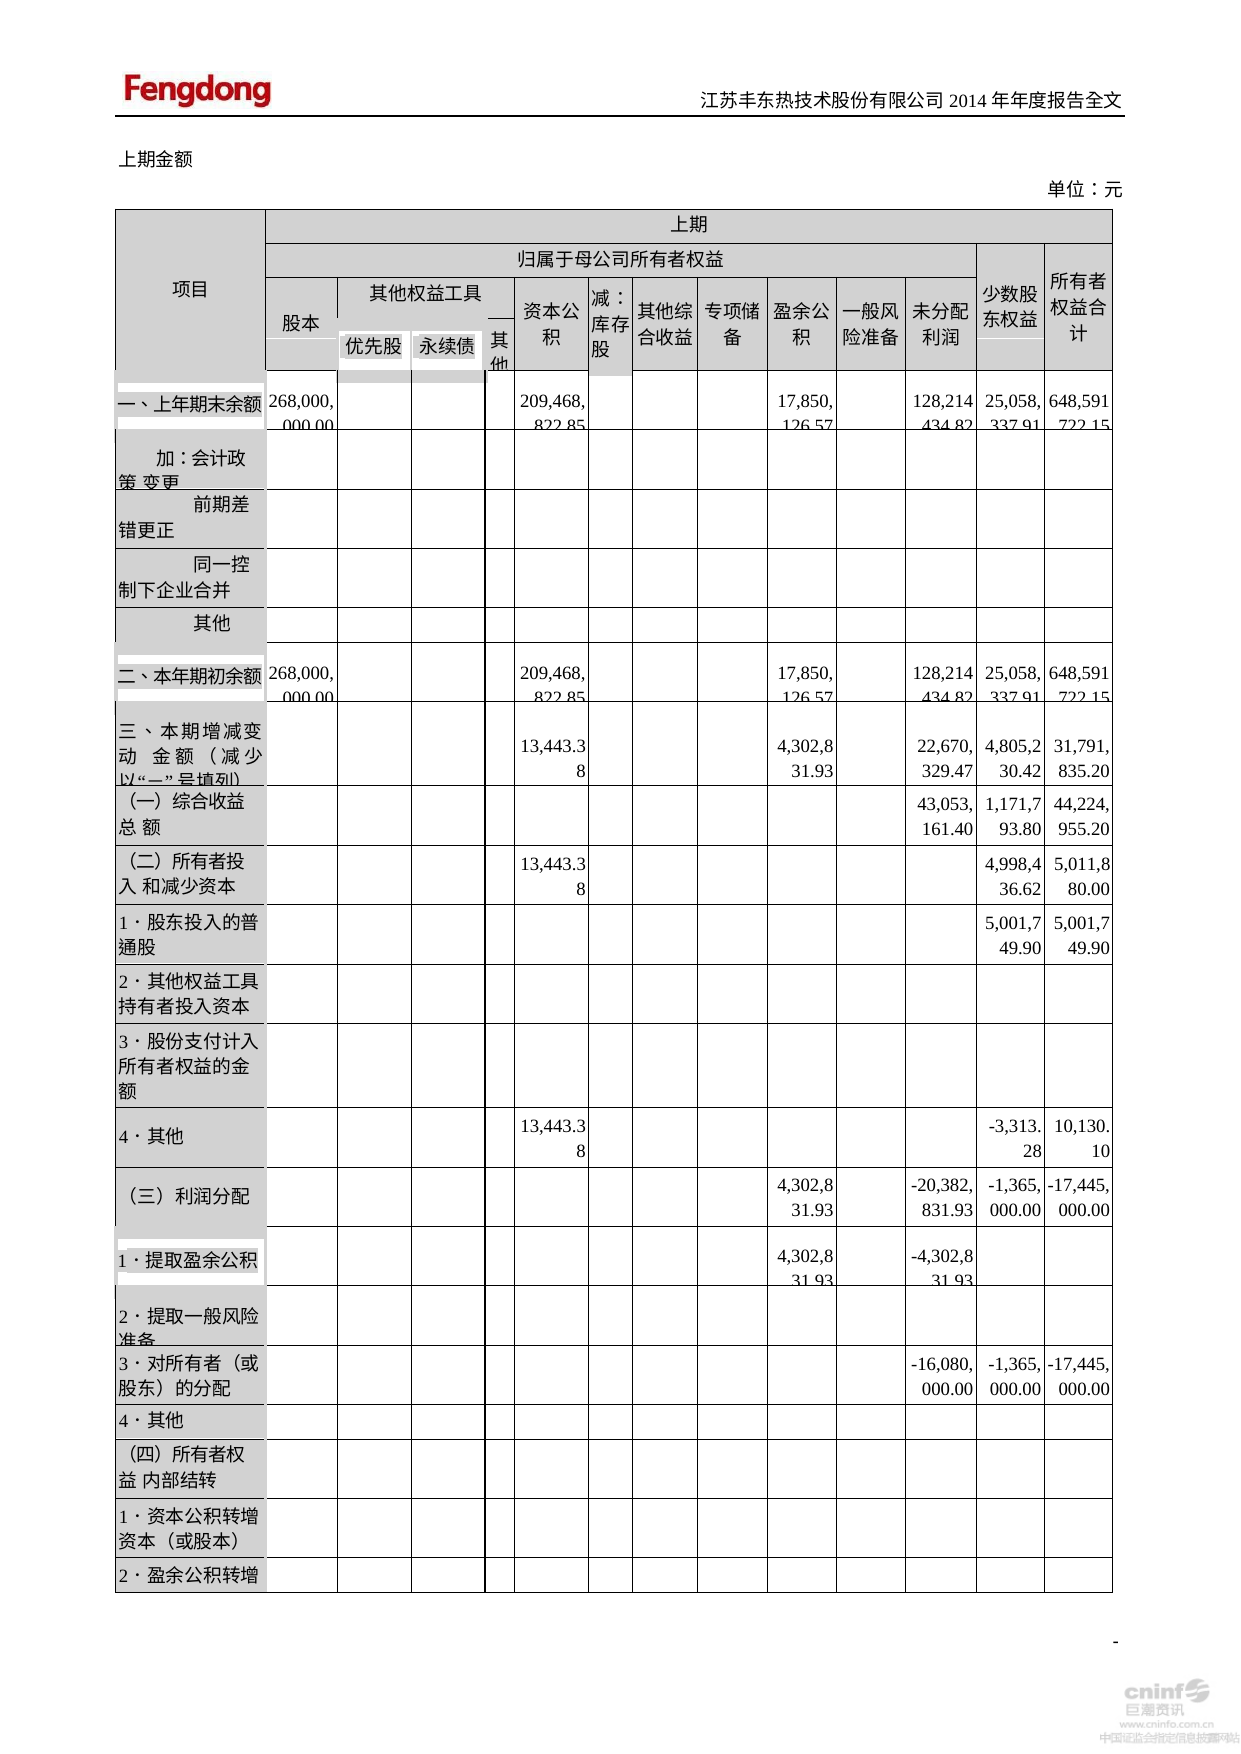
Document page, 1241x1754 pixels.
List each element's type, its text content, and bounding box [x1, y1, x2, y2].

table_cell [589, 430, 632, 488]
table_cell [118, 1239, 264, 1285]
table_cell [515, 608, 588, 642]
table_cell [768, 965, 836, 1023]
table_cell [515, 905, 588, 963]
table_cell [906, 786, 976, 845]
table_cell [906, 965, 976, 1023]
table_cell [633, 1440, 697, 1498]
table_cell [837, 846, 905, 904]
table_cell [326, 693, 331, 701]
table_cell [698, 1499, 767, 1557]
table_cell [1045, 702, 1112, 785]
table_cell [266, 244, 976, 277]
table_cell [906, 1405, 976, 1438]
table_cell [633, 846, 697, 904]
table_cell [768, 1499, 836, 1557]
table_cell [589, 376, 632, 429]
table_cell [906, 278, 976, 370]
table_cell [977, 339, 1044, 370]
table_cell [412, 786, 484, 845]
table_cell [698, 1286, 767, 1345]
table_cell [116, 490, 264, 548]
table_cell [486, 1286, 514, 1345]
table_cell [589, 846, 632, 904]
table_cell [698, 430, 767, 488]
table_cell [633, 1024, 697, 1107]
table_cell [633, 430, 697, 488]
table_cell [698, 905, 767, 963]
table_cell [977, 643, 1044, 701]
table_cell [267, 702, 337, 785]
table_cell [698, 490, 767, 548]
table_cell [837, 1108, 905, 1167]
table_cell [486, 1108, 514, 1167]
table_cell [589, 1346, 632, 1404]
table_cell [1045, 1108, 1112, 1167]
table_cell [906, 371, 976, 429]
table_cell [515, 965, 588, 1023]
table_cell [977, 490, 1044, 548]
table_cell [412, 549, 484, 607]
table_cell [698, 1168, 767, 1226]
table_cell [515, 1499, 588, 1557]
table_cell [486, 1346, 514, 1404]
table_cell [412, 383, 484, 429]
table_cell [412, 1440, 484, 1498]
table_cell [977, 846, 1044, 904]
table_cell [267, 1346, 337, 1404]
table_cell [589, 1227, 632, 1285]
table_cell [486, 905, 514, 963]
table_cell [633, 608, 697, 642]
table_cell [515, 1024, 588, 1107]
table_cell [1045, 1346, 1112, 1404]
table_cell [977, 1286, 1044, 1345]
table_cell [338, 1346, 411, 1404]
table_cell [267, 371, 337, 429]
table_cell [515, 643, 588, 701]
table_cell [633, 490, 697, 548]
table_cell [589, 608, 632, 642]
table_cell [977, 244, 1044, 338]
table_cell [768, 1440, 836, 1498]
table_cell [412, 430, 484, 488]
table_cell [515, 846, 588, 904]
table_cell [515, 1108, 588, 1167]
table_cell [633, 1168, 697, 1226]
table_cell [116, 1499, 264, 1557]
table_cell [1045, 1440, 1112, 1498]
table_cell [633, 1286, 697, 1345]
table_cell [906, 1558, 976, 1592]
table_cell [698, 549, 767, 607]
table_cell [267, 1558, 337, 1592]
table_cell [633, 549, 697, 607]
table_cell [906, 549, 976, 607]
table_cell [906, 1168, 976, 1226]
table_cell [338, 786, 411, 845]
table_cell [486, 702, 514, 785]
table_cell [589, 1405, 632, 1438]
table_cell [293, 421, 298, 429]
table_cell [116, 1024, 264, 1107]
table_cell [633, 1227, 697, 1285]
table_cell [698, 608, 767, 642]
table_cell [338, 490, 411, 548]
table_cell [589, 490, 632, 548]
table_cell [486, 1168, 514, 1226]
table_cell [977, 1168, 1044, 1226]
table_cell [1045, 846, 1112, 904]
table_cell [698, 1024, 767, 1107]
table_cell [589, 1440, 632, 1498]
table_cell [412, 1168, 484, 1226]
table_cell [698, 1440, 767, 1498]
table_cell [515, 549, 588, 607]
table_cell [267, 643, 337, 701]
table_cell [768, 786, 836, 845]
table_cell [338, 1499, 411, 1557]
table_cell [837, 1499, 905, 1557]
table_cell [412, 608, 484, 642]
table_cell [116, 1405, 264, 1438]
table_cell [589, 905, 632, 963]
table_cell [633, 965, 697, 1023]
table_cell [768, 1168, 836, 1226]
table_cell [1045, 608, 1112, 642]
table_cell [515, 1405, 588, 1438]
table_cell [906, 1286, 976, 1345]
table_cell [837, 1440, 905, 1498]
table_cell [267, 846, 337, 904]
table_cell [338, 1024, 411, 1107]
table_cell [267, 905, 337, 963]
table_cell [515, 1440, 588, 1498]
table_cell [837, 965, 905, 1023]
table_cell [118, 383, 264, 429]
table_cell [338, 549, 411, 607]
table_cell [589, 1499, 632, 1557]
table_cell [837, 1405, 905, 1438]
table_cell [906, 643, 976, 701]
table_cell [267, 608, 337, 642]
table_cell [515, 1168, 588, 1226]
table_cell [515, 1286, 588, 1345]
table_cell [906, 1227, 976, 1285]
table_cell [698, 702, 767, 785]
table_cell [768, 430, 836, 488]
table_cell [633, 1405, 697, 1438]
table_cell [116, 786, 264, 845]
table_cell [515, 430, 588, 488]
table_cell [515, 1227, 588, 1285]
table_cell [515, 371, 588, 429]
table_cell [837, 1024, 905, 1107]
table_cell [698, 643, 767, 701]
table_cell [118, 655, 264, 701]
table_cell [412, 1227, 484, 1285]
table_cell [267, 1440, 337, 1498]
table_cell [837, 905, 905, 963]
text 上期金额 [118, 146, 1240, 172]
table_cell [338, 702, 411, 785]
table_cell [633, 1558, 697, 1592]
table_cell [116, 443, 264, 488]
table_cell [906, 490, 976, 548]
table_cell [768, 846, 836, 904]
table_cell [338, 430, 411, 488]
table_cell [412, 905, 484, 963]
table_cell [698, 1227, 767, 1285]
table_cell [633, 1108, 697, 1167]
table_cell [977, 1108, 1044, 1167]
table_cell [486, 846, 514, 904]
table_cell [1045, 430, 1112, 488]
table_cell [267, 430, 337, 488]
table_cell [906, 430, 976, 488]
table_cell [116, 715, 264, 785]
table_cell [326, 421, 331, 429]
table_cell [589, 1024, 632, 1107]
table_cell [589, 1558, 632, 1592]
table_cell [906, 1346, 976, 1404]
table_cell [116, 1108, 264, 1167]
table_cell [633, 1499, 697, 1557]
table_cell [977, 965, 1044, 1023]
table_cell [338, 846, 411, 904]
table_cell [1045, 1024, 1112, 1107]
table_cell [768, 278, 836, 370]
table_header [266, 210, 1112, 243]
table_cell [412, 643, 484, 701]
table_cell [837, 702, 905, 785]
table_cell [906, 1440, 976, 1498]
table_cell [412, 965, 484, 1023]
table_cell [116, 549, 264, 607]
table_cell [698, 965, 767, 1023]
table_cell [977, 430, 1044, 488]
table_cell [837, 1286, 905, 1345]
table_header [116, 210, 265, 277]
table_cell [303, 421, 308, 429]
picture [122, 71, 272, 109]
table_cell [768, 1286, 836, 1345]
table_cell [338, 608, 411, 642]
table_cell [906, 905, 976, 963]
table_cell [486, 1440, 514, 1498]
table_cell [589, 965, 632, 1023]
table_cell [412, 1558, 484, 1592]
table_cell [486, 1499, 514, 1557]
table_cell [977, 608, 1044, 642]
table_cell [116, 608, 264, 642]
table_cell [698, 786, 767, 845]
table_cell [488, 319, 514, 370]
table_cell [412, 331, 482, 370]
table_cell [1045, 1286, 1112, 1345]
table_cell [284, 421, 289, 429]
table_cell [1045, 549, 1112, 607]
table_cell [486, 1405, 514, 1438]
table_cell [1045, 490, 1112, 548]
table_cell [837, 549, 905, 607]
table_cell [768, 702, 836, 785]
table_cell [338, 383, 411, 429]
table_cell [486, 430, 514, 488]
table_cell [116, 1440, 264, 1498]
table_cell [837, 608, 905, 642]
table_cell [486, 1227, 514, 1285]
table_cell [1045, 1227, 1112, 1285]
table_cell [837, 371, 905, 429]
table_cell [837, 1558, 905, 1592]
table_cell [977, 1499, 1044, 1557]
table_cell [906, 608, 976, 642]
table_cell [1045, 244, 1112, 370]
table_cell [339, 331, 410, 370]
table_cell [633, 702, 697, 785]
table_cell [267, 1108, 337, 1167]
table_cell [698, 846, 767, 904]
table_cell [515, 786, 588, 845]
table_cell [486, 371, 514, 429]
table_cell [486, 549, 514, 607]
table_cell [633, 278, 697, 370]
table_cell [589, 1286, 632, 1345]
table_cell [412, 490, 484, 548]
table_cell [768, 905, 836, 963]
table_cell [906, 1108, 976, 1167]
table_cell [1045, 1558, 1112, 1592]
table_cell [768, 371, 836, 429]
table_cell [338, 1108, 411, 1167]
picture [1099, 1673, 1241, 1754]
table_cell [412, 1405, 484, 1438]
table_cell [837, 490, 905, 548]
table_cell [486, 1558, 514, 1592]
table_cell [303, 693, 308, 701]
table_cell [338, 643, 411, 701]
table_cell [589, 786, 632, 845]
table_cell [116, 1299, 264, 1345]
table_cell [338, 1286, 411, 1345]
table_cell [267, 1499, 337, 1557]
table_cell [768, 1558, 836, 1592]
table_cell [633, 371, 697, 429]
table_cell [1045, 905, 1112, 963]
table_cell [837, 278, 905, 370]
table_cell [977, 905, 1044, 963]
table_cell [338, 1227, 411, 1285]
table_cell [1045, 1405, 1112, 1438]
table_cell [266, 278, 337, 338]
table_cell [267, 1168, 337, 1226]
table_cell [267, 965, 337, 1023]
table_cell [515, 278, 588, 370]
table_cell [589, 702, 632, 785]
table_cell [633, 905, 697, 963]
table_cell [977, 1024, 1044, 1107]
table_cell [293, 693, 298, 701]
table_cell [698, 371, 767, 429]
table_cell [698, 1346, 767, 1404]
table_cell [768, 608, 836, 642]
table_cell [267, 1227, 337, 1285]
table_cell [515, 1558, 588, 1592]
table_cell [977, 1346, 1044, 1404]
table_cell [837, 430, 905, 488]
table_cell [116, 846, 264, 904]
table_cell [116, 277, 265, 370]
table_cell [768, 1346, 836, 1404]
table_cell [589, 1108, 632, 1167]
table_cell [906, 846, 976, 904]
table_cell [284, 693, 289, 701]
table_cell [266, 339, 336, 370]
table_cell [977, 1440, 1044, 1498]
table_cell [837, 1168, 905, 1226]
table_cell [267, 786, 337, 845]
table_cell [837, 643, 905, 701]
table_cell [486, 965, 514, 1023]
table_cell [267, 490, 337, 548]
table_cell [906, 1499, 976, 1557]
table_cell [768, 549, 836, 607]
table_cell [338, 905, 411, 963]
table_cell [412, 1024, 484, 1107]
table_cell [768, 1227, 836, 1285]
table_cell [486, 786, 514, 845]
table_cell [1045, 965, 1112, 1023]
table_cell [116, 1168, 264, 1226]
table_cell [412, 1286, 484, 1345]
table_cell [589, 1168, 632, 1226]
text 单位：元 [102, 176, 1122, 202]
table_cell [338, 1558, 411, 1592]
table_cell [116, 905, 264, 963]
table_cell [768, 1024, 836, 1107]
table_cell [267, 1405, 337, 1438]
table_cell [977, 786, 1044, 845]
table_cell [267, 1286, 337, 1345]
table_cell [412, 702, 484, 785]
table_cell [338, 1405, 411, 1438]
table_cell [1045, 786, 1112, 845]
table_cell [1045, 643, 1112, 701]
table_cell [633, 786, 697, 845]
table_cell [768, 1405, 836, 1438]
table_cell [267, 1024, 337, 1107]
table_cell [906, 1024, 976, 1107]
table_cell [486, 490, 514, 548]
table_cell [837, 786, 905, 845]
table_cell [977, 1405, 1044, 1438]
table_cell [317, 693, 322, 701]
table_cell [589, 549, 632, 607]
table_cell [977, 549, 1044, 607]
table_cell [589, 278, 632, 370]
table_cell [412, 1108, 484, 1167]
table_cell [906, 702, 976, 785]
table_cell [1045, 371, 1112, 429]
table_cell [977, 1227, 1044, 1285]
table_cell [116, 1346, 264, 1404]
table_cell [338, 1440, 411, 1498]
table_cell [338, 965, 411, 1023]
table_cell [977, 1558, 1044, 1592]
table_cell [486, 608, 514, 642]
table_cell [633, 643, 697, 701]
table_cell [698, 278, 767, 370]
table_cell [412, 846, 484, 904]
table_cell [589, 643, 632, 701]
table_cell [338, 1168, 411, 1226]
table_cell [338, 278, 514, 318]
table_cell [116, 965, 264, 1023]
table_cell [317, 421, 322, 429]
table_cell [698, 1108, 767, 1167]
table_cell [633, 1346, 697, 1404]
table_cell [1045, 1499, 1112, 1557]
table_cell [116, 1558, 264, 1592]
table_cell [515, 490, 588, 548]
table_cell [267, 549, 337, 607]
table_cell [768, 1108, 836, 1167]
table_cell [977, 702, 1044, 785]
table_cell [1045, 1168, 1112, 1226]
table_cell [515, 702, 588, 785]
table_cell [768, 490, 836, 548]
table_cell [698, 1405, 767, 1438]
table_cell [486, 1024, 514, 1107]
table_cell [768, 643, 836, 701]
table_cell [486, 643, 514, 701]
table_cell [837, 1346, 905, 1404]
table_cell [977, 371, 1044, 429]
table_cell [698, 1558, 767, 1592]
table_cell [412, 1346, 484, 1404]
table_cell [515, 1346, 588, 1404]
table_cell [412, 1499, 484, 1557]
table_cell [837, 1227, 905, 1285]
